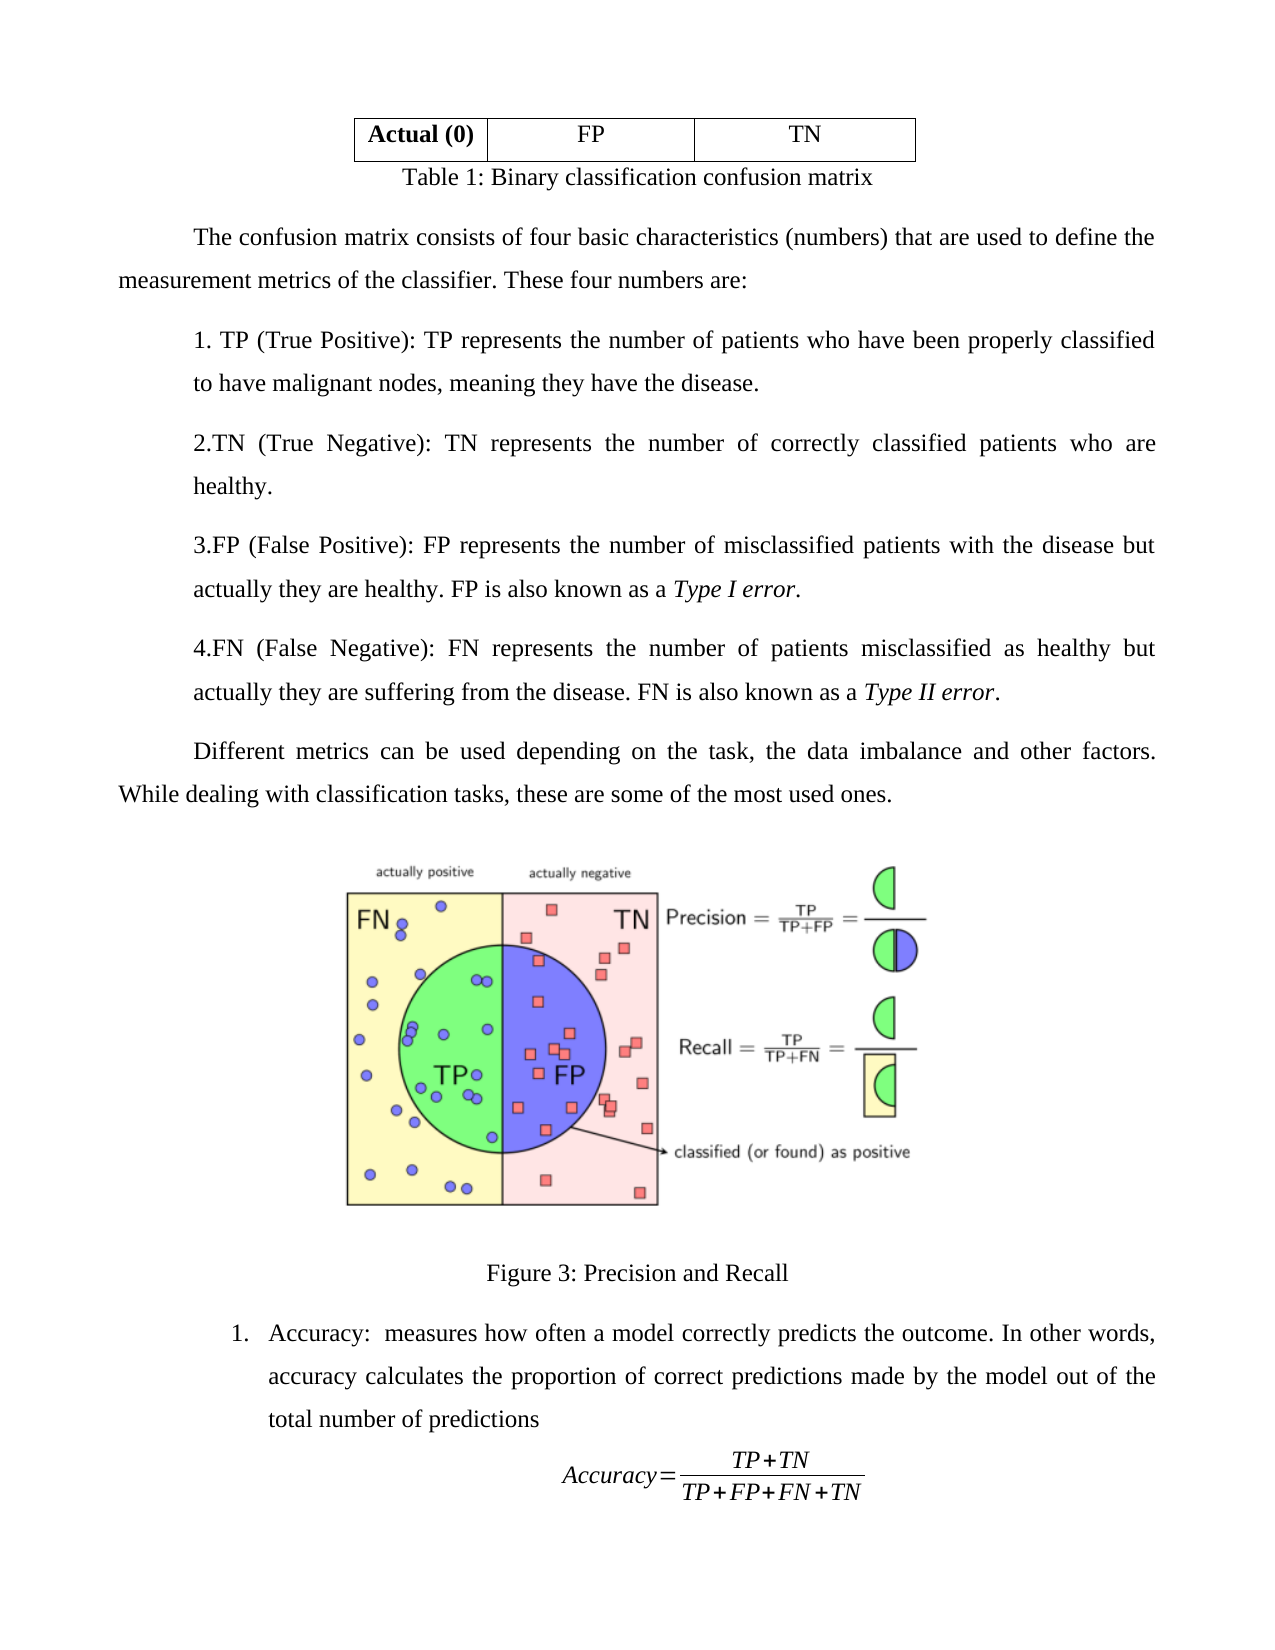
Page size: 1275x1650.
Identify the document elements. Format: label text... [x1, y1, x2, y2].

text 3.FP (False Positive): FP represents the number of misclassified patients with the disease but actually they are healthy. FP is also known as a Type I error. [193, 531, 1157, 602]
text 1. TP (True Positive): TP represents the number of patients who have been properly classified to have malignant nodes, meaning they have the disease. [193, 325, 1157, 397]
table_cell FP [488, 119, 694, 161]
text Table 1: Binary classification confusion matrix [118, 162, 1157, 191]
list Accuracy: measures how often a model correctly predicts the outcome. In other words, accuracy calculates the proportion of correct predictions made by the model out of the total number of predictions [231, 1318, 1157, 1433]
table_cell Actual (0) [355, 119, 487, 161]
text Different metrics can be used depending on the task, the data imbalance and other factors. While dealing with classification tasks, these are some of the most used ones. [118, 736, 1157, 808]
picture [322, 840, 950, 1222]
text 2.TN (True Negative): TN represents the number of correctly classified patients who are healthy. [193, 428, 1157, 499]
text Figure 3: Precision and Recall [118, 1258, 1157, 1287]
text 4.FN (False Negative): FN represents the number of patients misclassified as healthy but actually they are suffering from the disease. FN is also known as a Type II error. [193, 633, 1157, 705]
text The confusion matrix consists of four basic characteristics (numbers) that are used to define the measurement metrics of the classifier. These four numbers are: [118, 222, 1157, 294]
table_cell TN [695, 119, 915, 161]
